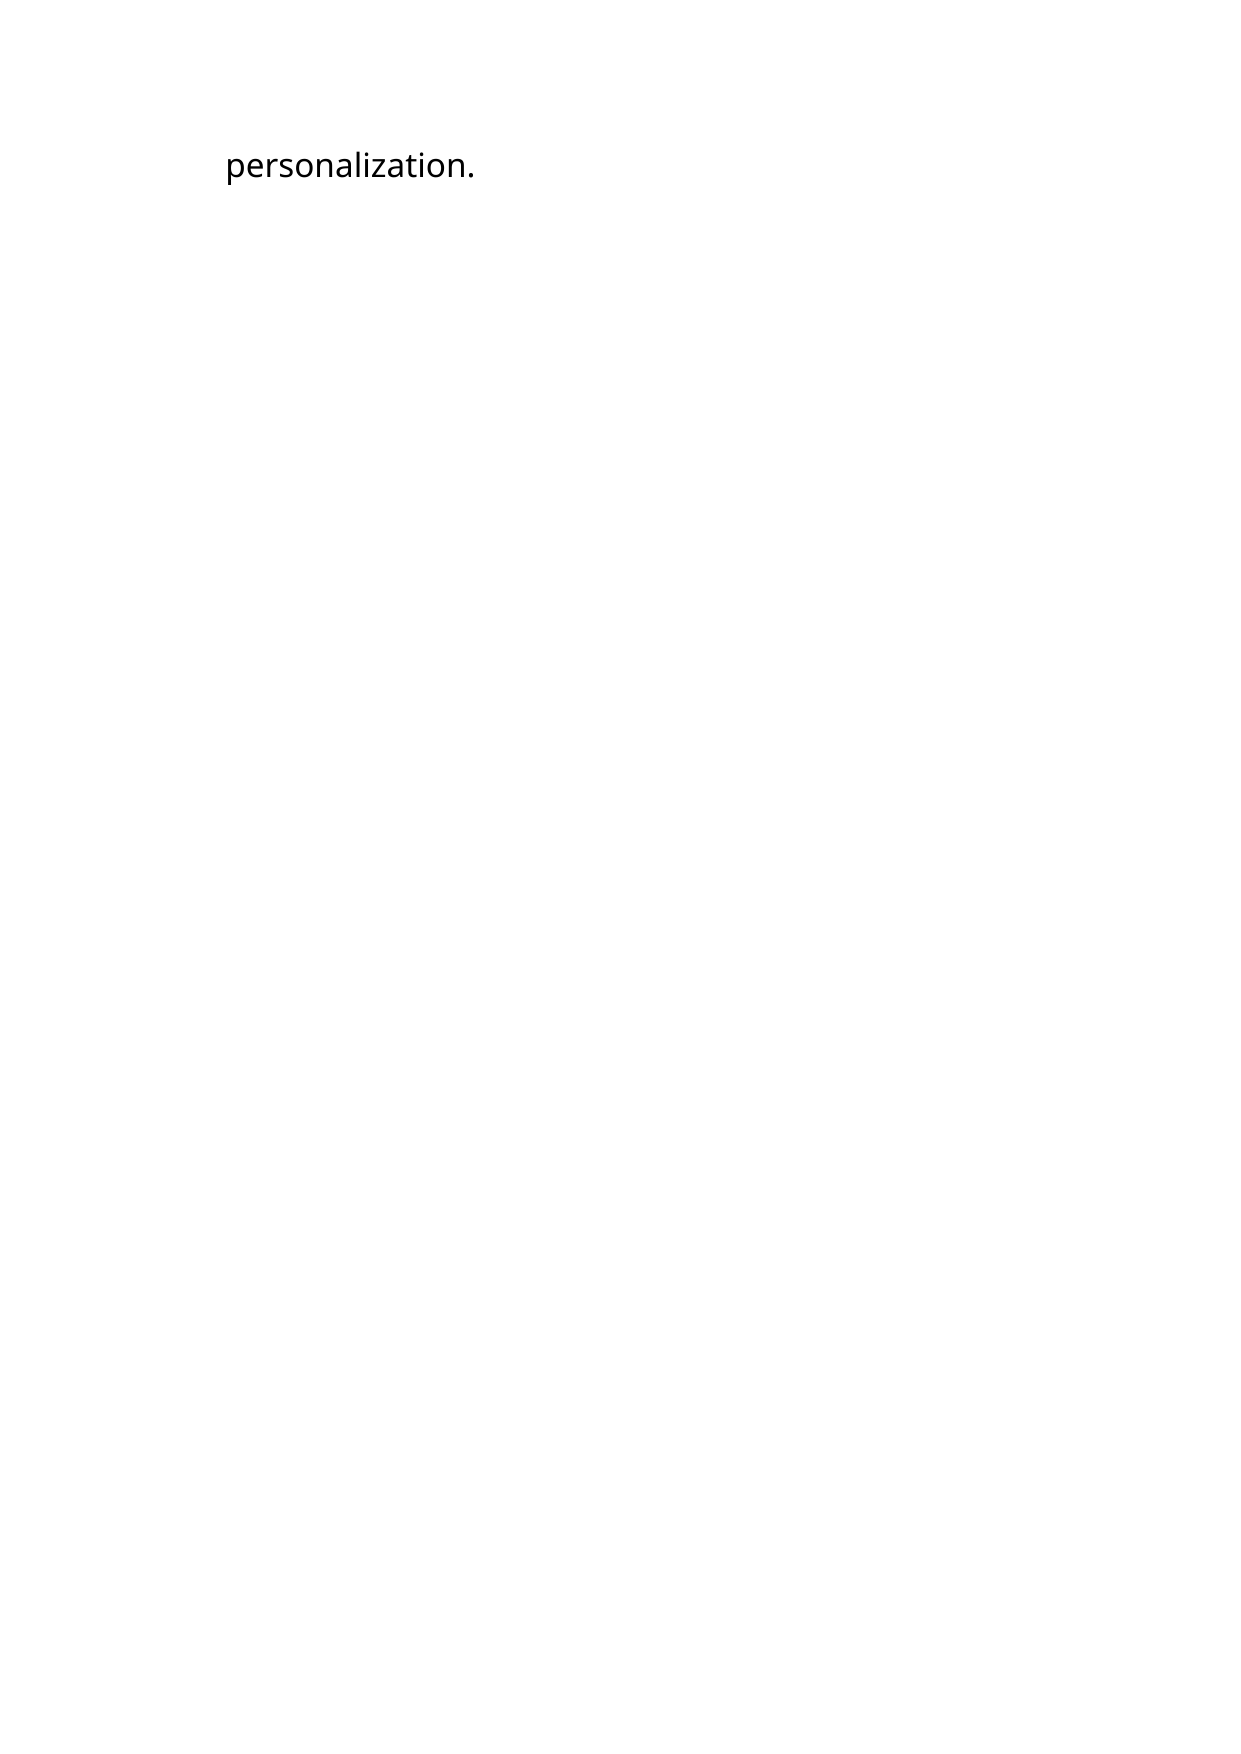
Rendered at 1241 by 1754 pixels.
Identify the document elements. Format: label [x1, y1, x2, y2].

list [188, 142, 1006, 187]
